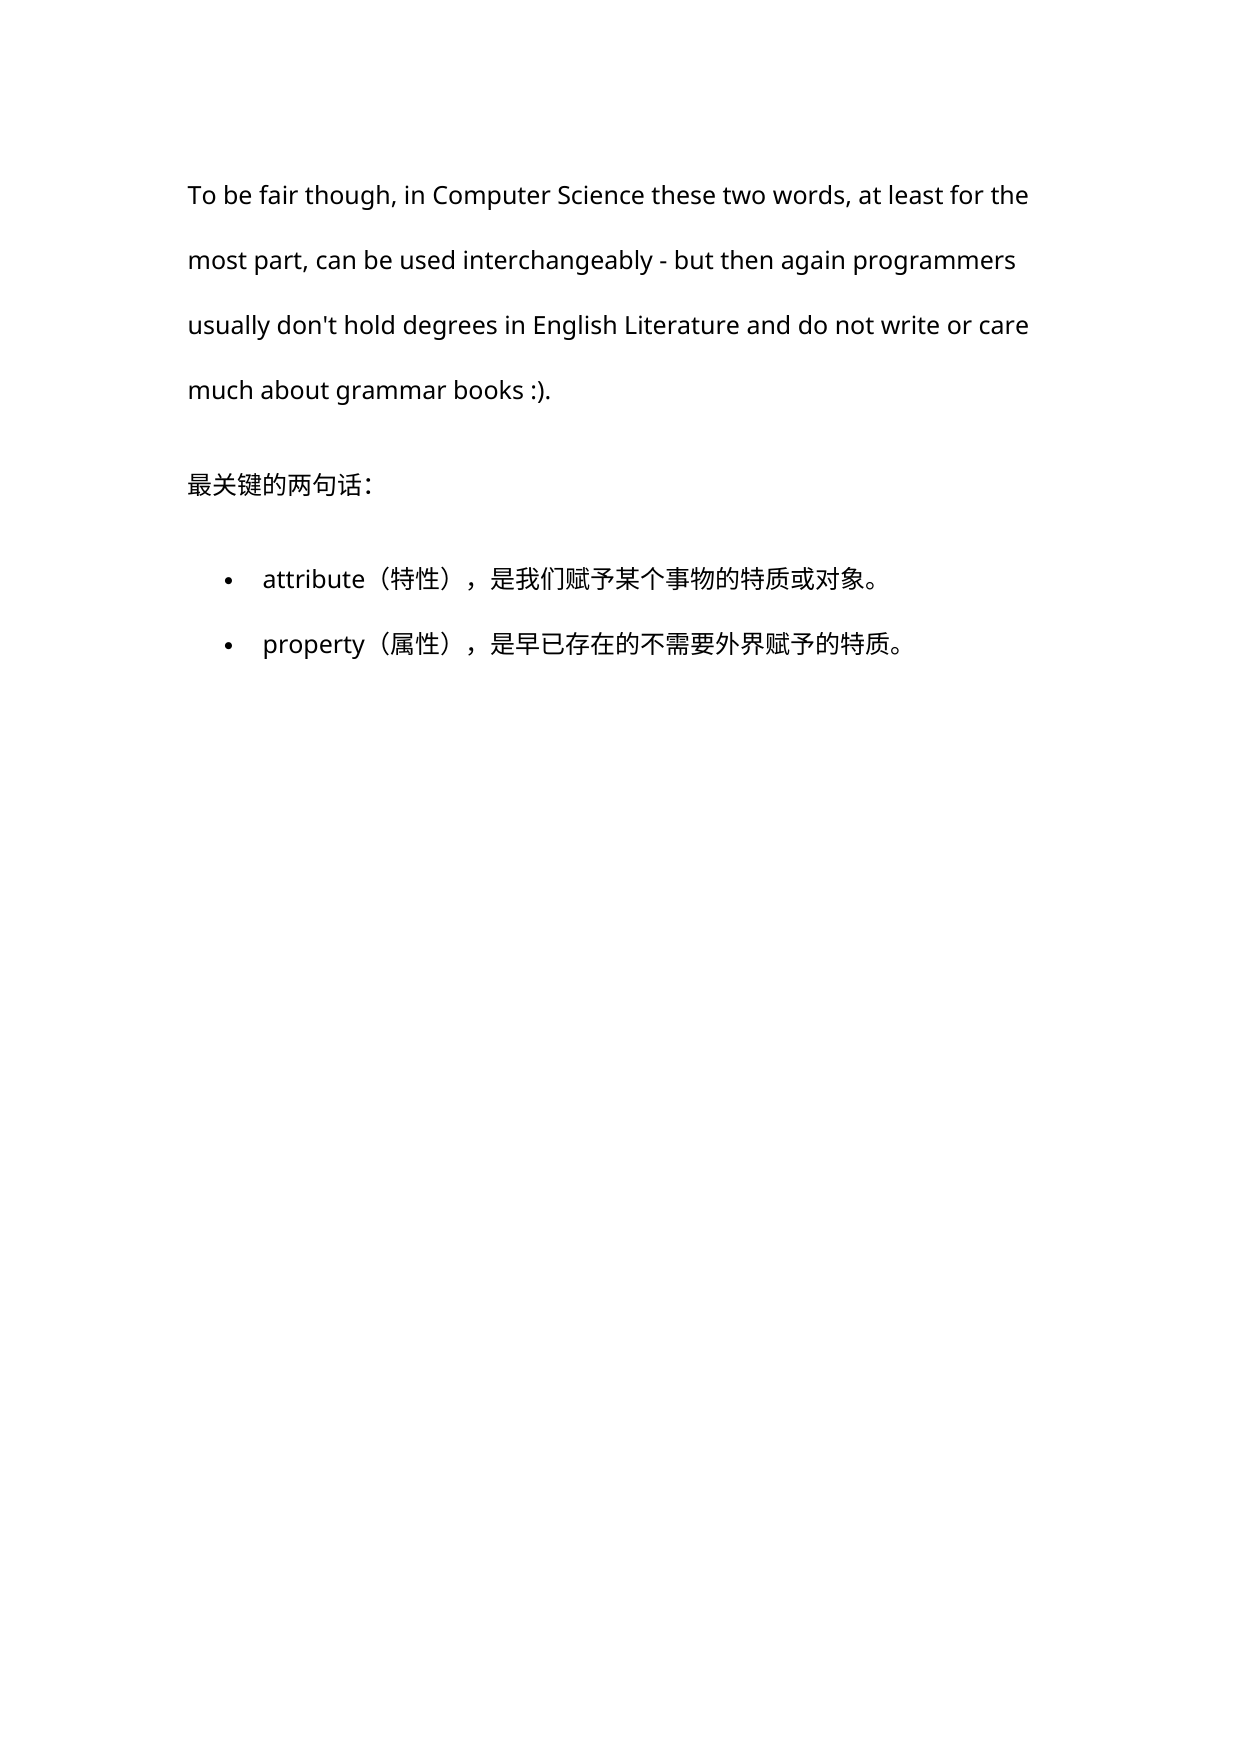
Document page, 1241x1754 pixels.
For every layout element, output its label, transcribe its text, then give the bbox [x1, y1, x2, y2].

text To be fair though, in Computer Science these two words, at least for the most part, can be used interchangeably - but then again programmers usually don't hold degrees in English Literature and do not write or care much about grammar books :). [187, 162, 1053, 422]
text 最关键的两句话： [187, 451, 1053, 516]
list attribute（特性），是我们赋予某个事物的特质或对象。 [225, 545, 1053, 610]
list property（属性），是早已存在的不需要外界赋予的特质。 [225, 610, 1053, 675]
